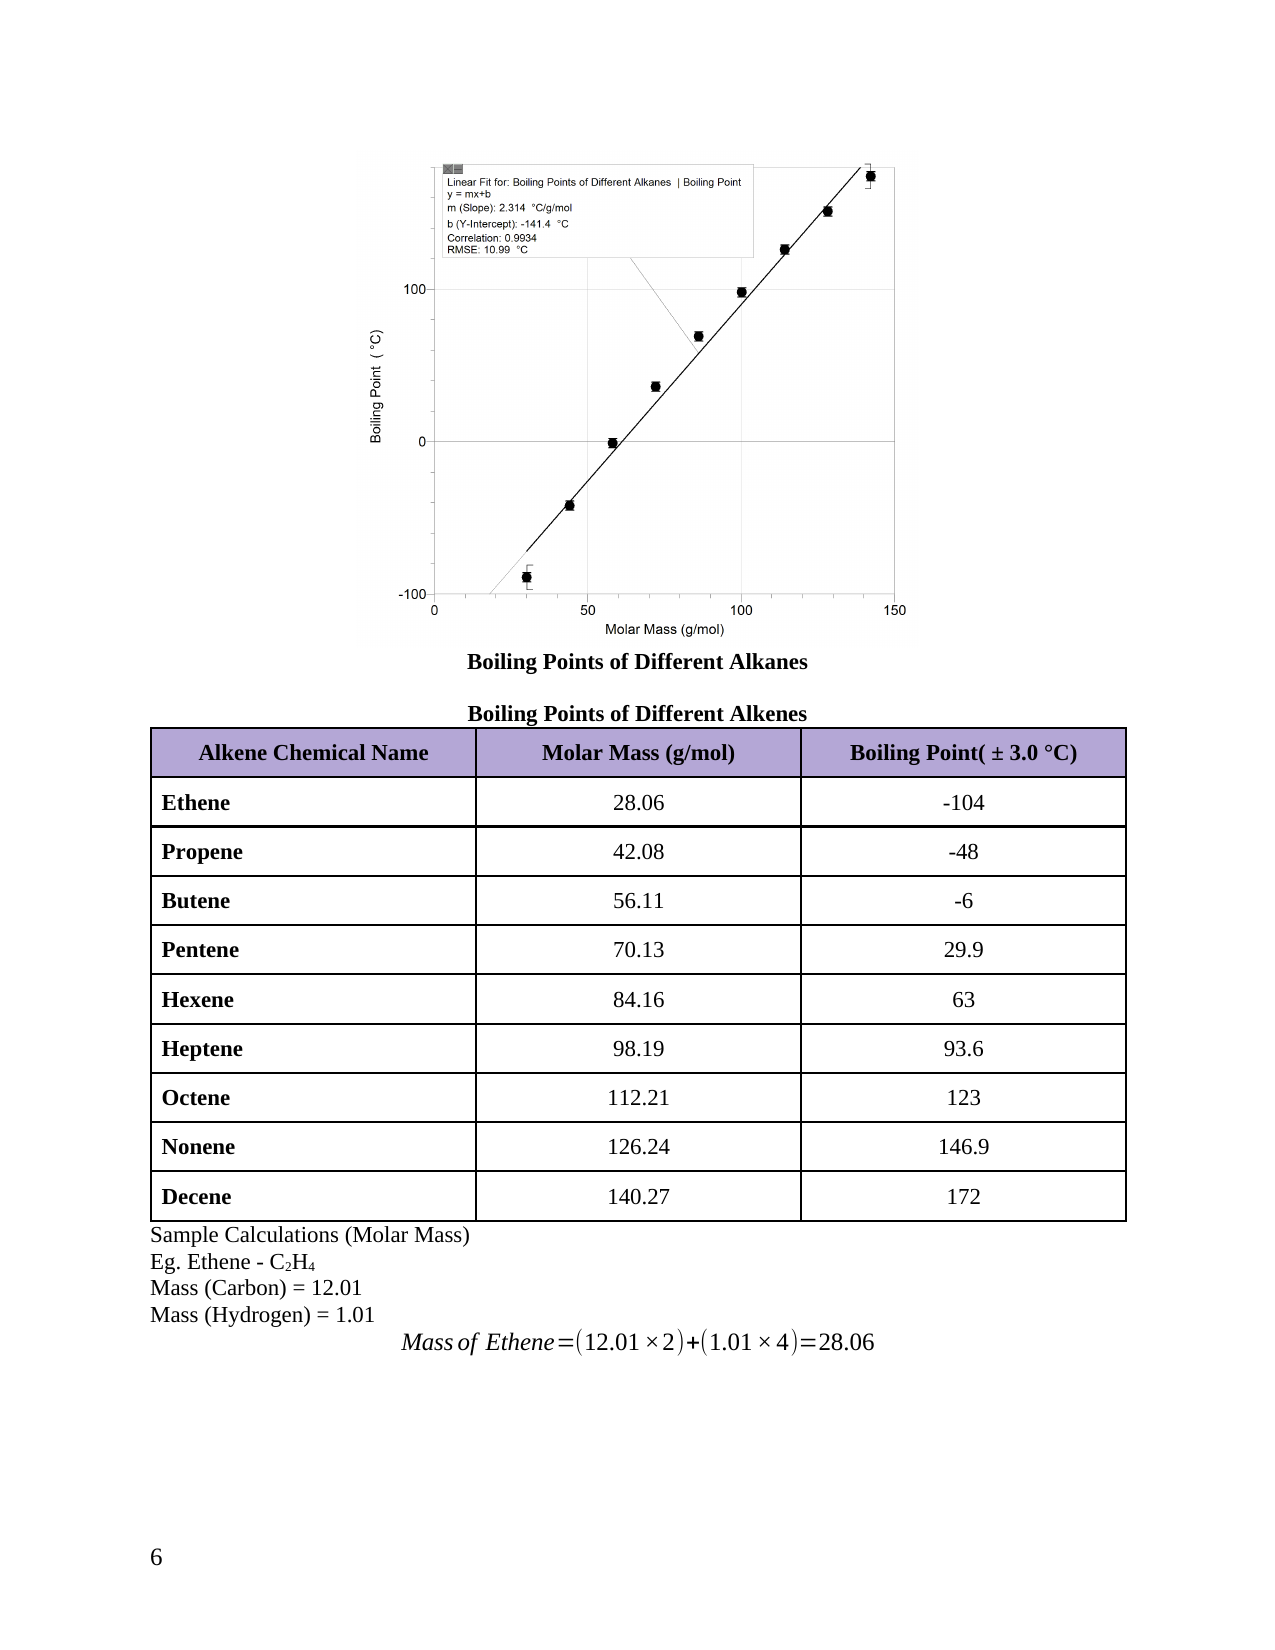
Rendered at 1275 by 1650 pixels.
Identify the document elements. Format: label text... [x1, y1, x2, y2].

table_cell Pentene [152, 926, 475, 973]
table_cell Butene [152, 877, 475, 924]
table_cell 56.11 [477, 877, 800, 924]
table_cell Decene [152, 1172, 475, 1219]
table_cell 126.24 [477, 1123, 800, 1170]
text Eg. Ethene - C2H4 [150, 1248, 1125, 1274]
text Boiling Points of Different Alkanes [150, 648, 1125, 674]
table_cell -6 [802, 877, 1125, 924]
table_cell 29.9 [802, 926, 1125, 973]
table_cell 93.6 [802, 1025, 1125, 1072]
text Boiling Points of Different Alkenes [150, 700, 1125, 727]
text Mass (Hydrogen) = 1.01 [150, 1301, 1125, 1327]
table_cell 140.27 [477, 1172, 800, 1219]
table_cell 98.19 [477, 1025, 800, 1072]
table_cell 112.21 [477, 1074, 800, 1121]
table_cell 70.13 [477, 926, 800, 973]
table_header Boiling Point( ± 3.0 °C) [802, 729, 1125, 776]
table_cell Ethene [152, 778, 475, 825]
table_cell 63 [802, 975, 1125, 1022]
table_cell Nonene [152, 1123, 475, 1170]
text Mass (Carbon) = 12.01 [150, 1274, 1125, 1301]
table_cell -104 [802, 778, 1125, 825]
table_cell 146.9 [802, 1123, 1125, 1170]
table_cell 123 [802, 1074, 1125, 1121]
text Sample Calculations (Molar Mass) [150, 1222, 1125, 1248]
table_cell Propene [152, 828, 475, 874]
table_cell 28.06 [477, 778, 800, 825]
table_cell Hexene [152, 975, 475, 1022]
table_cell 84.16 [477, 975, 800, 1022]
table_header Molar Mass (g/mol) [477, 729, 800, 776]
table_cell Octene [152, 1074, 475, 1121]
table_cell 42.08 [477, 828, 800, 874]
picture [355, 150, 920, 648]
table_cell Heptene [152, 1025, 475, 1072]
table_cell -48 [802, 828, 1125, 874]
table_cell 172 [802, 1172, 1125, 1219]
table_header Alkene Chemical Name [152, 729, 475, 776]
